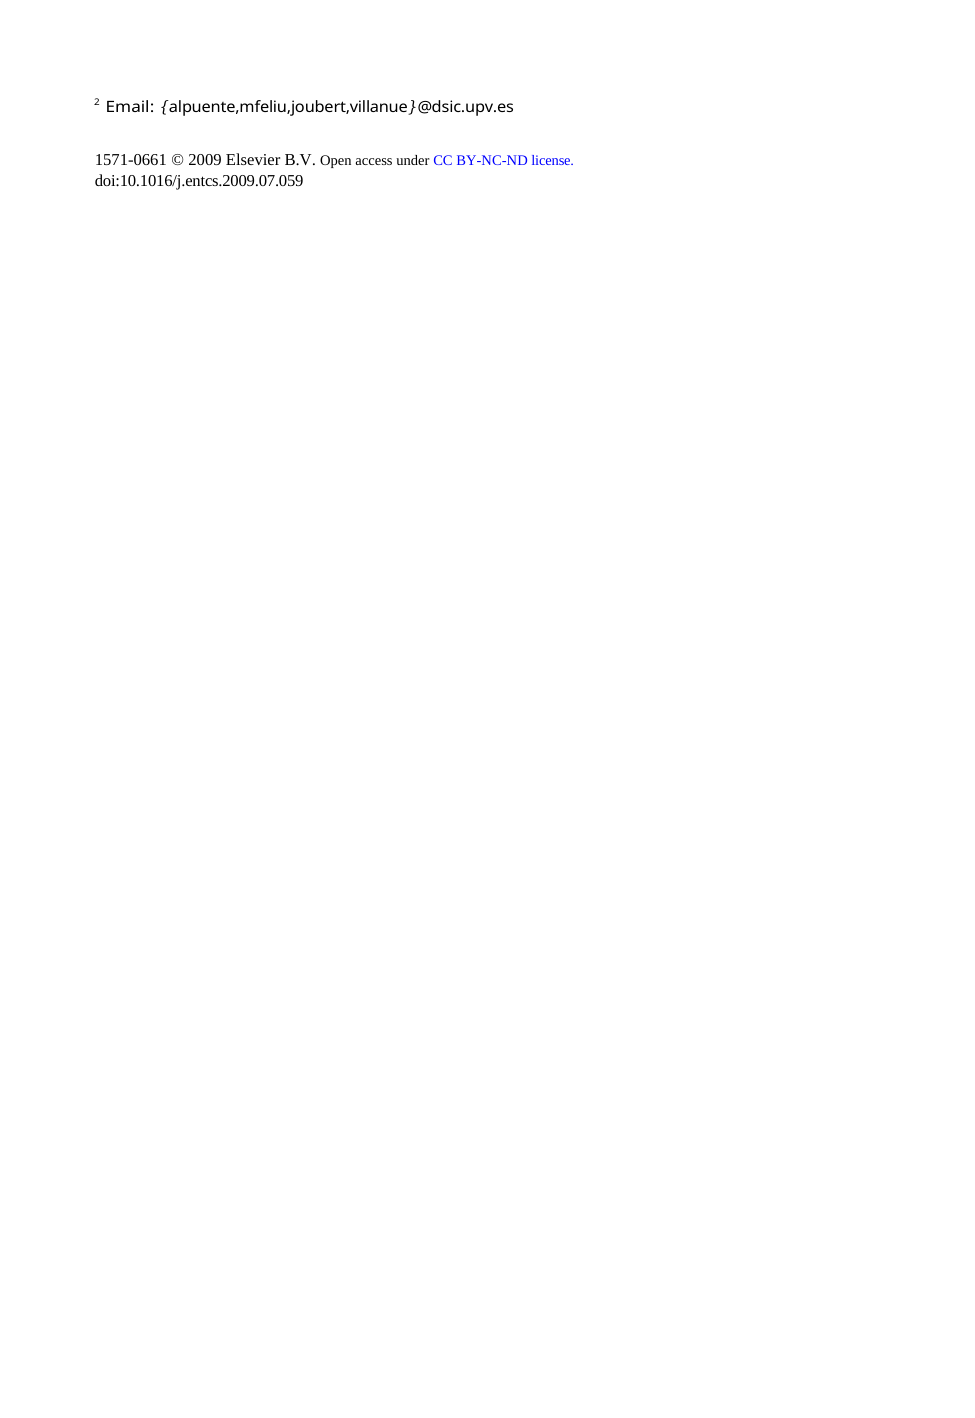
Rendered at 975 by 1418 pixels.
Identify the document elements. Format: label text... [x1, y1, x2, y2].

text doi:10.1016/j.entcs.2009.07.059 [94, 170, 904, 189]
text 1571-0661 © 2009 Elsevier B.V. Open access under CC BY-NC-ND license. [94, 149, 904, 169]
text 2 Email: {alpuente,mfeliu,joubert,villanue}@dsic.upv.es [94, 96, 904, 117]
